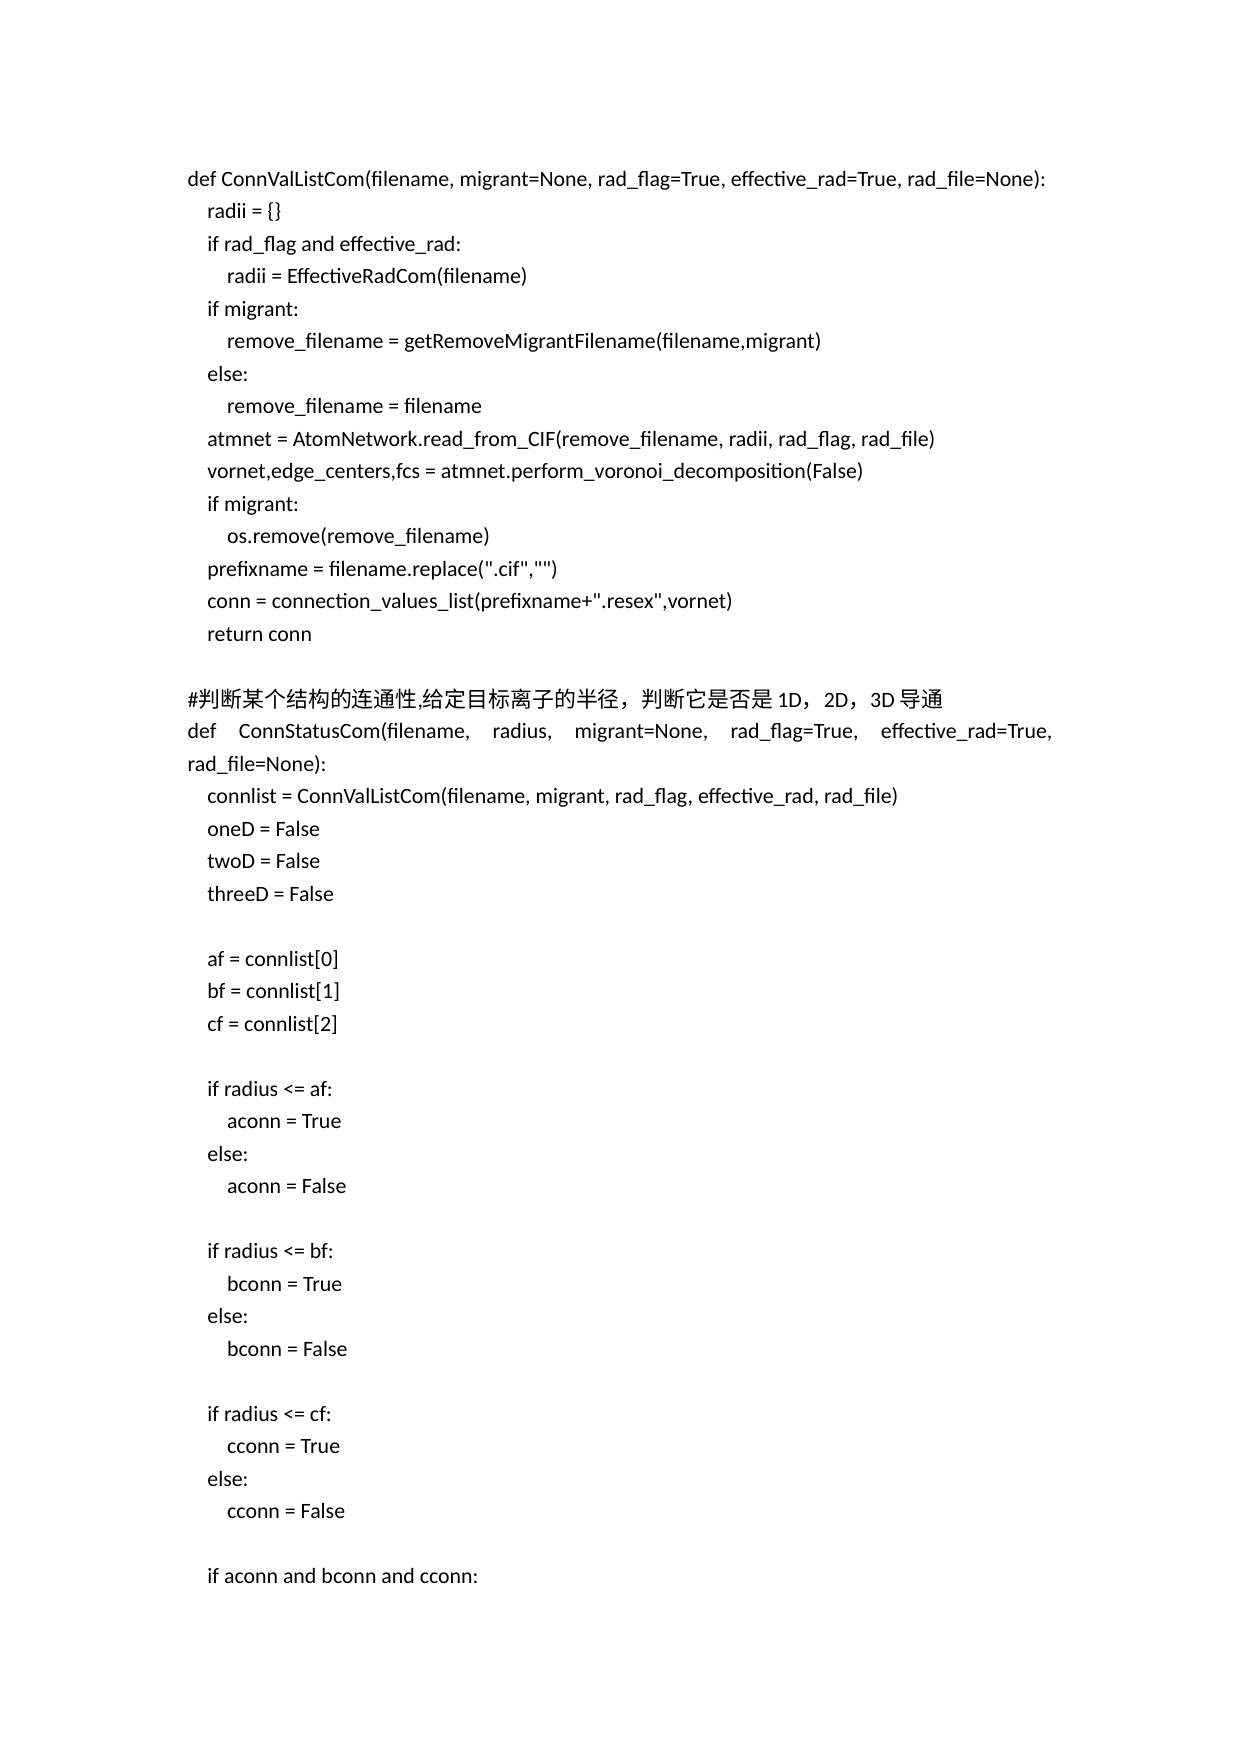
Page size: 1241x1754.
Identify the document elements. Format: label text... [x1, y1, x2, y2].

text bconn = False [187, 1332, 1053, 1364]
text #判断某个结构的连通性,给定目标离子的半径，判断它是否是1D，2D，3D导通 [187, 682, 1053, 714]
text if aconn and bconn and cconn: [187, 1559, 1053, 1592]
text if radius <= bf: [187, 1234, 1053, 1267]
text threeD = False [187, 877, 1053, 909]
text twoD = False [187, 844, 1053, 877]
text bf = connlist[1] [187, 974, 1053, 1007]
text if migrant: [187, 292, 1053, 324]
text af = connlist[0] [187, 942, 1053, 974]
text cconn = True [187, 1429, 1053, 1462]
text vornet,edge_centers,fcs = atmnet.perform_voronoi_decomposition(False) [187, 454, 1053, 487]
text radii = EffectiveRadCom(filename) [187, 259, 1053, 292]
text else: [187, 1137, 1053, 1169]
text aconn = True [187, 1104, 1053, 1137]
text remove_filename = filename [187, 389, 1053, 422]
text if radius <= af: [187, 1072, 1053, 1104]
text connlist = ConnValListCom(filename, migrant, rad_flag, effective_rad, rad_file) [187, 779, 1053, 812]
text if radius <= cf: [187, 1397, 1053, 1429]
text else: [187, 1462, 1053, 1494]
text cconn = False [187, 1494, 1053, 1527]
text radii = {} [187, 194, 1053, 227]
text else: [187, 357, 1053, 389]
text return conn [187, 617, 1053, 649]
text if migrant: [187, 487, 1053, 519]
text else: [187, 1299, 1053, 1332]
text prefixname = filename.replace(".cif","") [187, 552, 1053, 584]
text remove_filename = getRemoveMigrantFilename(filename,migrant) [187, 324, 1053, 357]
text atmnet = AtomNetwork.read_from_CIF(remove_filename, radii, rad_flag, rad_file) [187, 422, 1053, 454]
text conn = connection_values_list(prefixname+".resex",vornet) [187, 584, 1053, 617]
text os.remove(remove_filename) [187, 519, 1053, 552]
text def ConnValListCom(filename, migrant=None, rad_flag=True, effective_rad=True, rad_file=None): [187, 162, 1053, 194]
text if rad_flag and effective_rad: [187, 227, 1053, 259]
text bconn = True [187, 1267, 1053, 1299]
text oneD = False [187, 812, 1053, 844]
text aconn = False [187, 1169, 1053, 1202]
text cf = connlist[2] [187, 1007, 1053, 1039]
text def ConnStatusCom(filename, radius, migrant=None, rad_flag=True, effective_rad=True, rad_file=None): [187, 714, 1053, 779]
